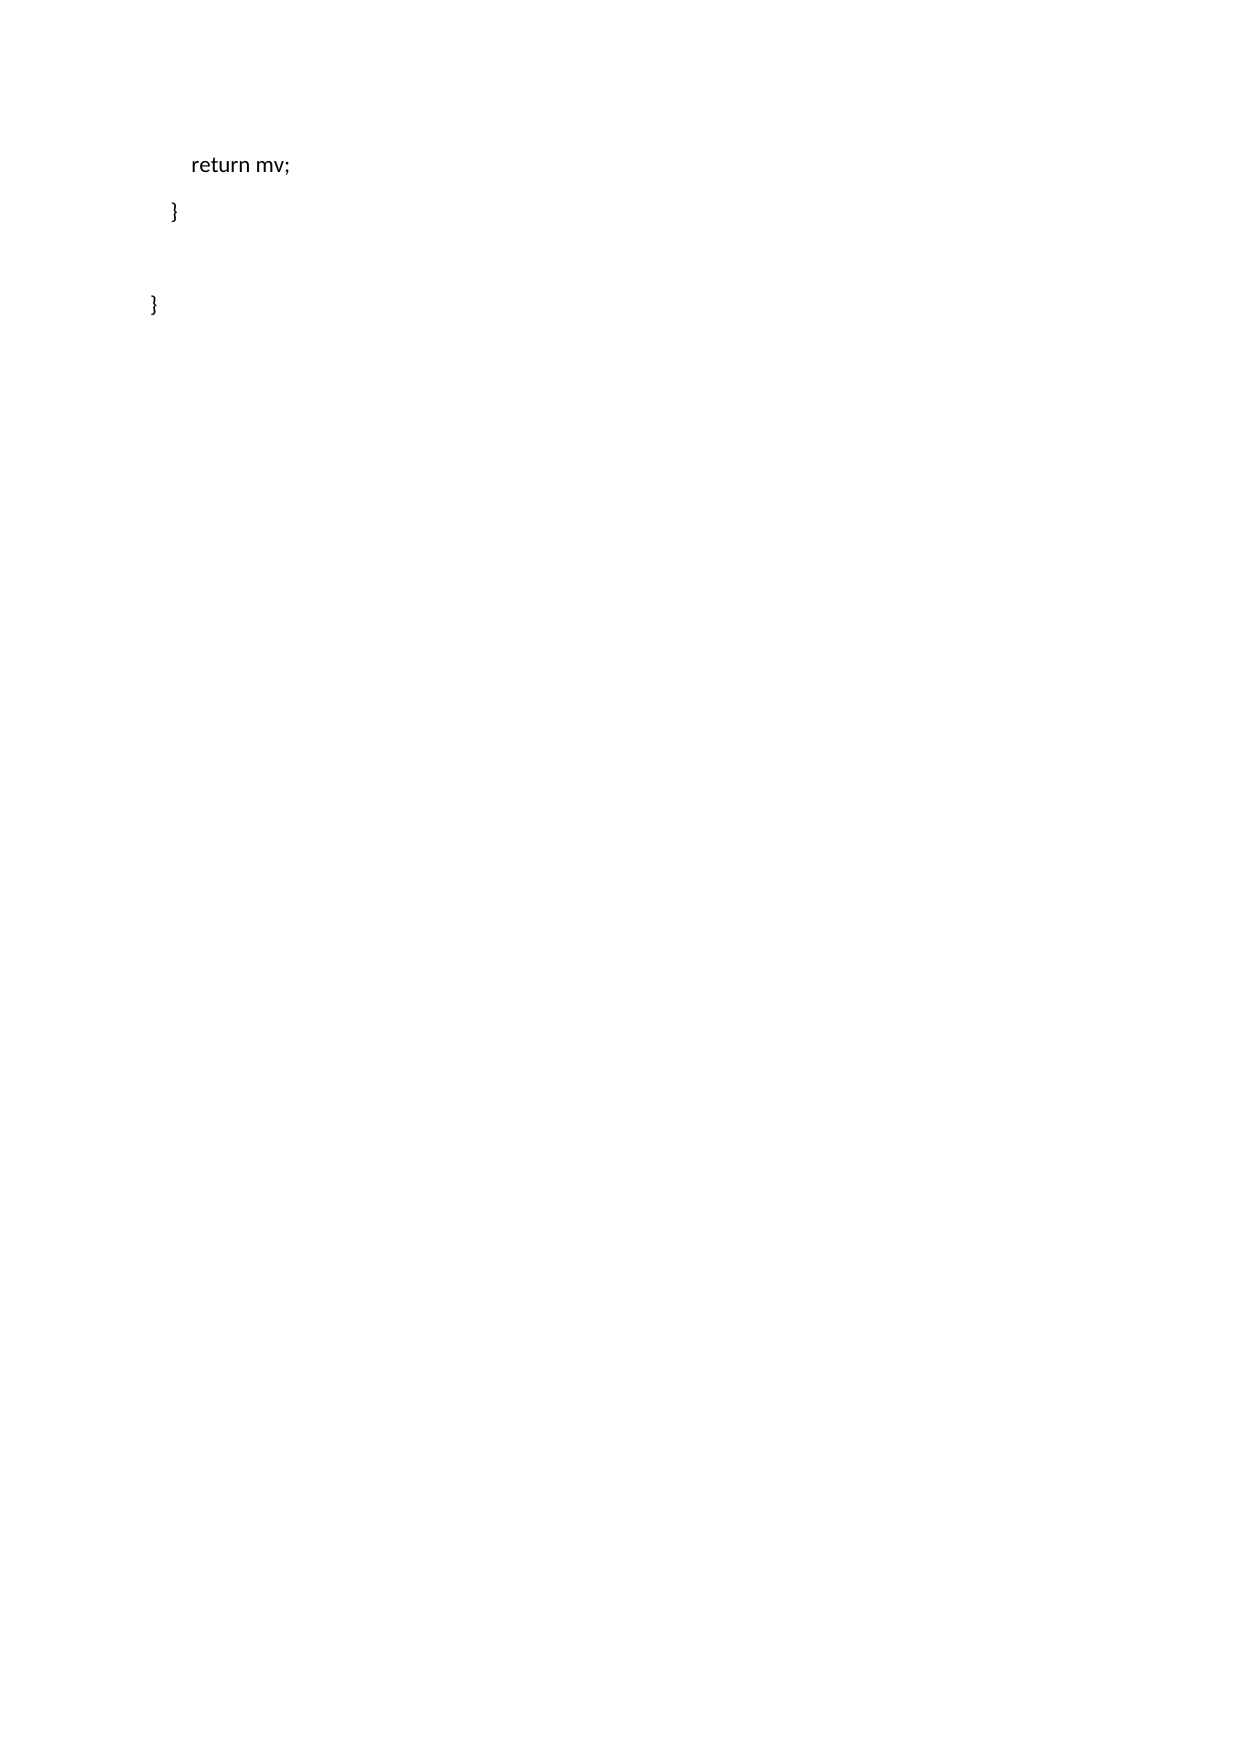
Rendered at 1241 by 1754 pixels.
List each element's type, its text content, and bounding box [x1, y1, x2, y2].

text return mv; [150, 150, 1090, 178]
text } [150, 291, 1090, 319]
text } [150, 197, 1090, 225]
